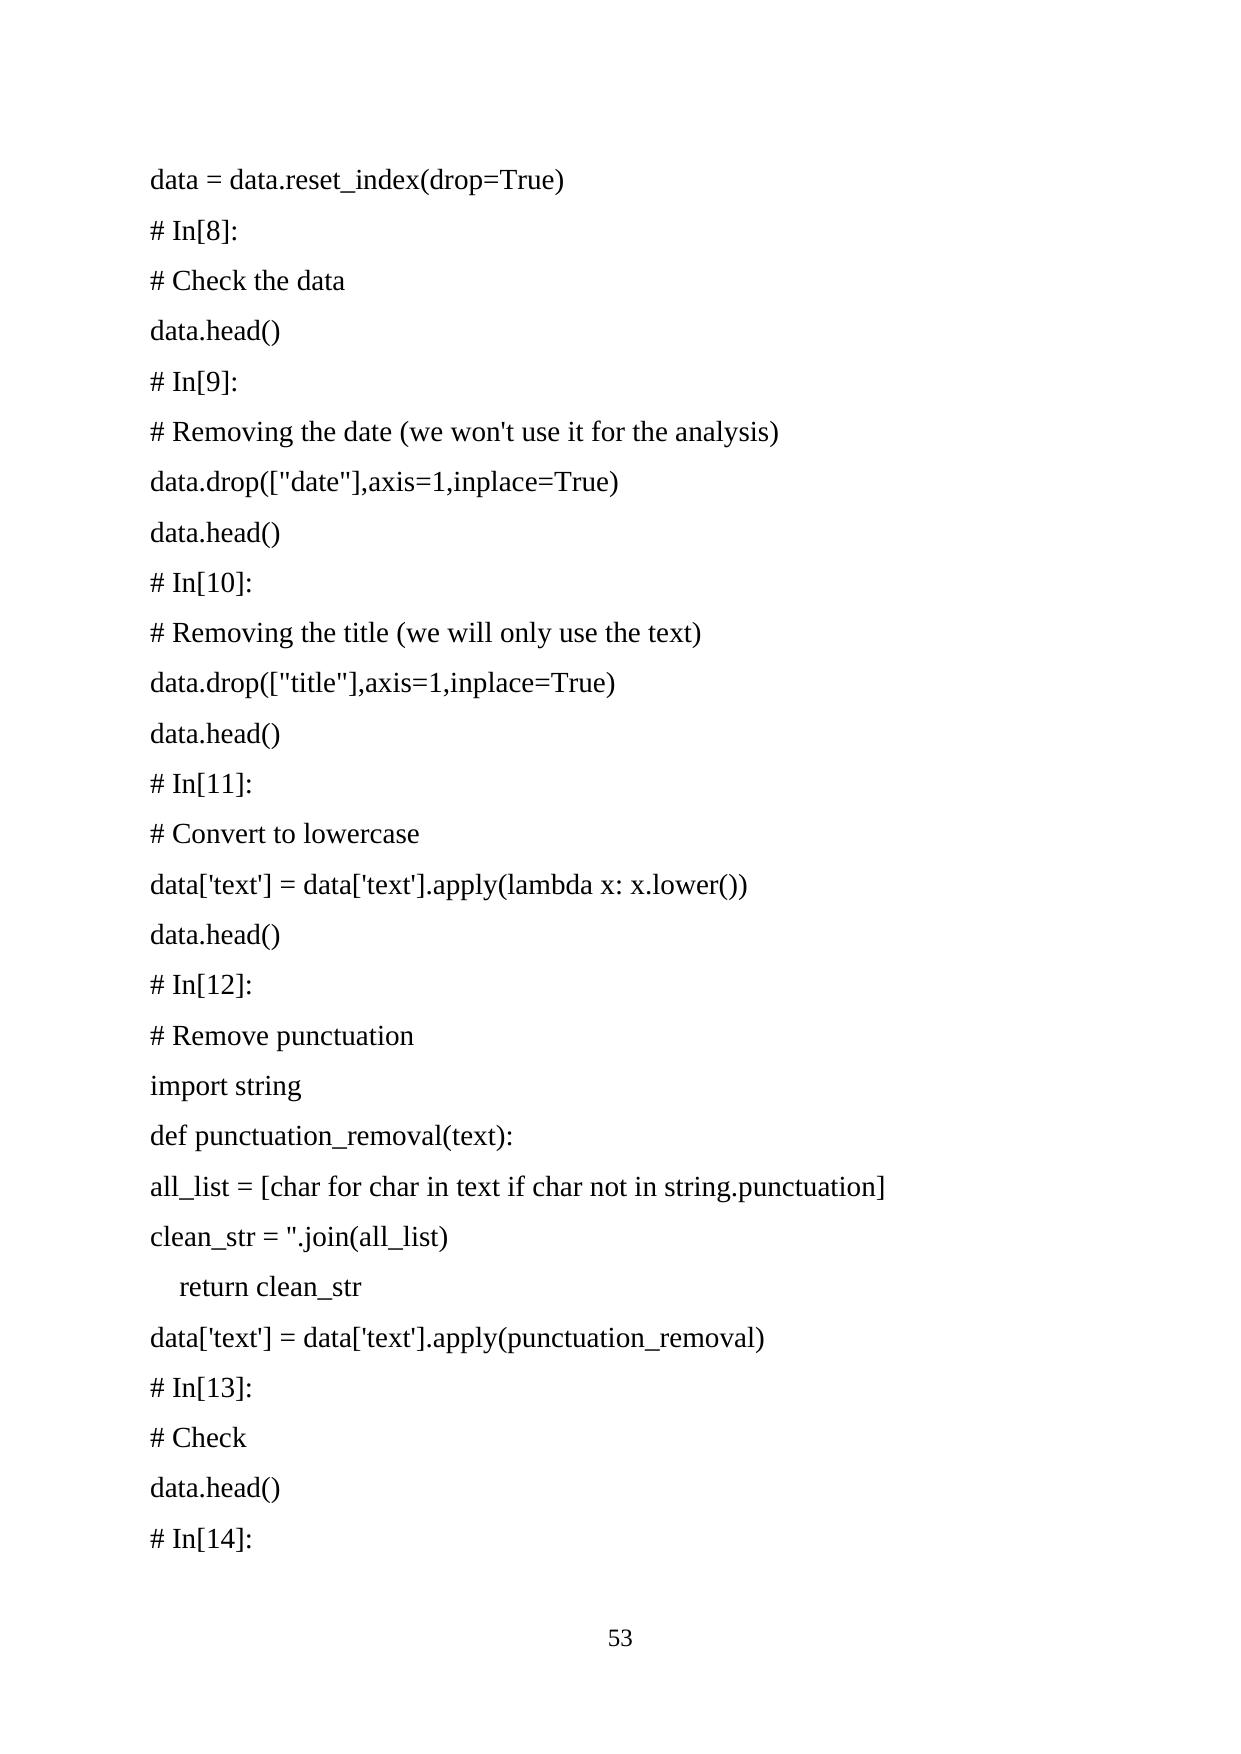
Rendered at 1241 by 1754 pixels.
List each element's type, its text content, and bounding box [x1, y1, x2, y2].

text clean_str = ''.join(all_list) [150, 1219, 1090, 1253]
text # In[14]: [150, 1521, 1090, 1554]
text # In[11]: [150, 766, 1090, 800]
text # In[9]: [150, 364, 1090, 397]
text # Check the data [150, 263, 1090, 297]
text # In[13]: [150, 1370, 1090, 1403]
text # In[8]: [150, 213, 1090, 246]
text data.drop(["date"],axis=1,inplace=True) [150, 464, 1090, 498]
text all_list = [char for char in text if char not in string.punctuation] [150, 1169, 1090, 1202]
text # In[12]: [150, 967, 1090, 1001]
text data['text'] = data['text'].apply(punctuation_removal) [150, 1320, 1090, 1353]
text # Removing the date (we won't use it for the analysis) [150, 414, 1090, 448]
text data = data.reset_index(drop=True) [150, 162, 1090, 196]
text data.head() [150, 716, 1090, 749]
text # Remove punctuation [150, 1018, 1090, 1051]
text # In[10]: [150, 565, 1090, 598]
text import string [150, 1068, 1090, 1102]
text data.head() [150, 515, 1090, 548]
text # Convert to lowercase [150, 817, 1090, 850]
text data['text'] = data['text'].apply(lambda x: x.lower()) [150, 867, 1090, 900]
text data.head() [150, 1471, 1090, 1504]
text data.head() [150, 917, 1090, 951]
text data.head() [150, 313, 1090, 347]
text def punctuation_removal(text): [150, 1118, 1090, 1152]
text # Check [150, 1420, 1090, 1454]
text return clean_str [150, 1269, 1090, 1303]
text # Removing the title (we will only use the text) [150, 615, 1090, 649]
text data.drop(["title"],axis=1,inplace=True) [150, 666, 1090, 699]
